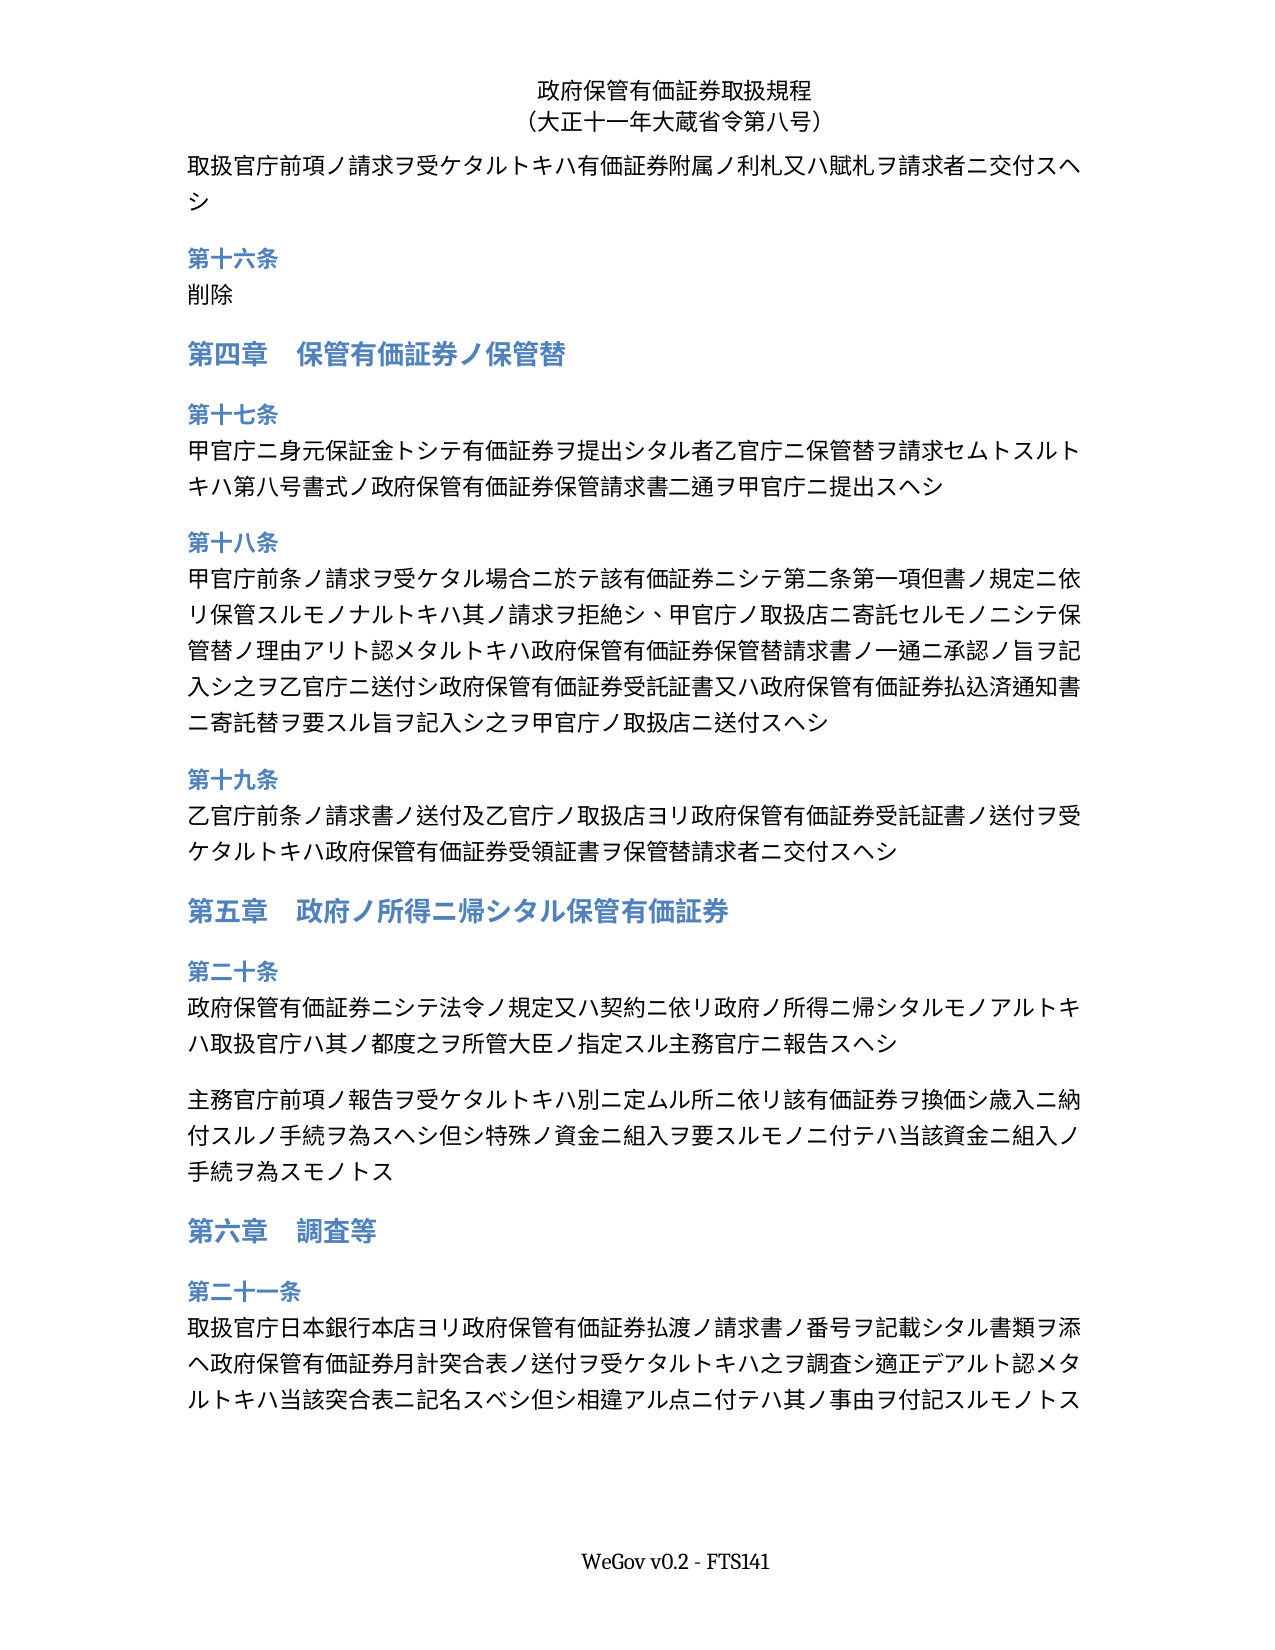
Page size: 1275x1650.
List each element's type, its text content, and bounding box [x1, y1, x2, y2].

text 甲官庁前条ノ請求ヲ受ケタル場合ニ於テ該有価証券ニシテ第二条第一項但書ノ規定ニ依リ保管スルモノナルトキハ其ノ請求ヲ拒絶シ、甲官庁ノ取扱店ニ寄託セルモノニシテ保管替ノ理由アリト認メタルトキハ政府保管有価証券保管替請求書ノ一通ニ承認ノ旨ヲ記入シ之ヲ乙官庁ニ送付シ政府保管有価証券受託証書又ハ政府保管有価証券払込済通知書ニ寄託替ヲ要スル旨ヲ記入シ之ヲ甲官庁ノ取扱店ニ送付スヘシ [187, 563, 1087, 738]
subtitle 第二十条 [187, 956, 1087, 987]
text 主務官庁前項ノ報告ヲ受ケタルトキハ別ニ定ムル所ニ依リ該有価証券ヲ換価シ歳入ニ納付スルノ手続ヲ為スヘシ但シ特殊ノ資金ニ組入ヲ要スルモノニ付テハ当該資金ニ組入ノ手続ヲ為スモノトス [187, 1084, 1087, 1187]
subtitle 第六章 調査等 [187, 1213, 1087, 1250]
subtitle 第五章 政府ノ所得ニ帰シタル保管有価証券 [187, 892, 1087, 929]
text 乙官庁前条ノ請求書ノ送付及乙官庁ノ取扱店ヨリ政府保管有価証券受託証書ノ送付ヲ受ケタルトキハ政府保管有価証券受領証書ヲ保管替請求者ニ交付スヘシ [187, 800, 1087, 867]
text 取扱官庁前項ノ請求ヲ受ケタルトキハ有価証券附属ノ利札又ハ賦札ヲ請求者ニ交付スヘシ [187, 150, 1087, 217]
text 削除 [187, 279, 1087, 310]
subtitle 第二十一条 [187, 1276, 1087, 1307]
text 政府保管有価証券ニシテ法令ノ規定又ハ契約ニ依リ政府ノ所得ニ帰シタルモノアルトキハ取扱官庁ハ其ノ都度之ヲ所管大臣ノ指定スル主務官庁ニ報告スヘシ [187, 992, 1087, 1059]
subtitle 第十六条 [187, 243, 1087, 274]
subtitle 第四章 保管有価証券ノ保管替 [187, 335, 1087, 372]
text 甲官庁ニ身元保証金トシテ有価証券ヲ提出シタル者乙官庁ニ保管替ヲ請求セムトスルトキハ第八号書式ノ政府保管有価証券保管請求書二通ヲ甲官庁ニ提出スヘシ [187, 434, 1087, 502]
subtitle 第十八条 [187, 527, 1087, 558]
subtitle 第十九条 [187, 764, 1087, 795]
text 取扱官庁日本銀行本店ヨリ政府保管有価証券払渡ノ請求書ノ番号ヲ記載シタル書類ヲ添ヘ政府保管有価証券月計突合表ノ送付ヲ受ケタルトキハ之ヲ調査シ適正デアルト認メタルトキハ当該突合表ニ記名スベシ但シ相違アル点ニ付テハ其ノ事由ヲ付記スルモノトス [187, 1312, 1087, 1415]
subtitle 第十七条 [187, 399, 1087, 430]
